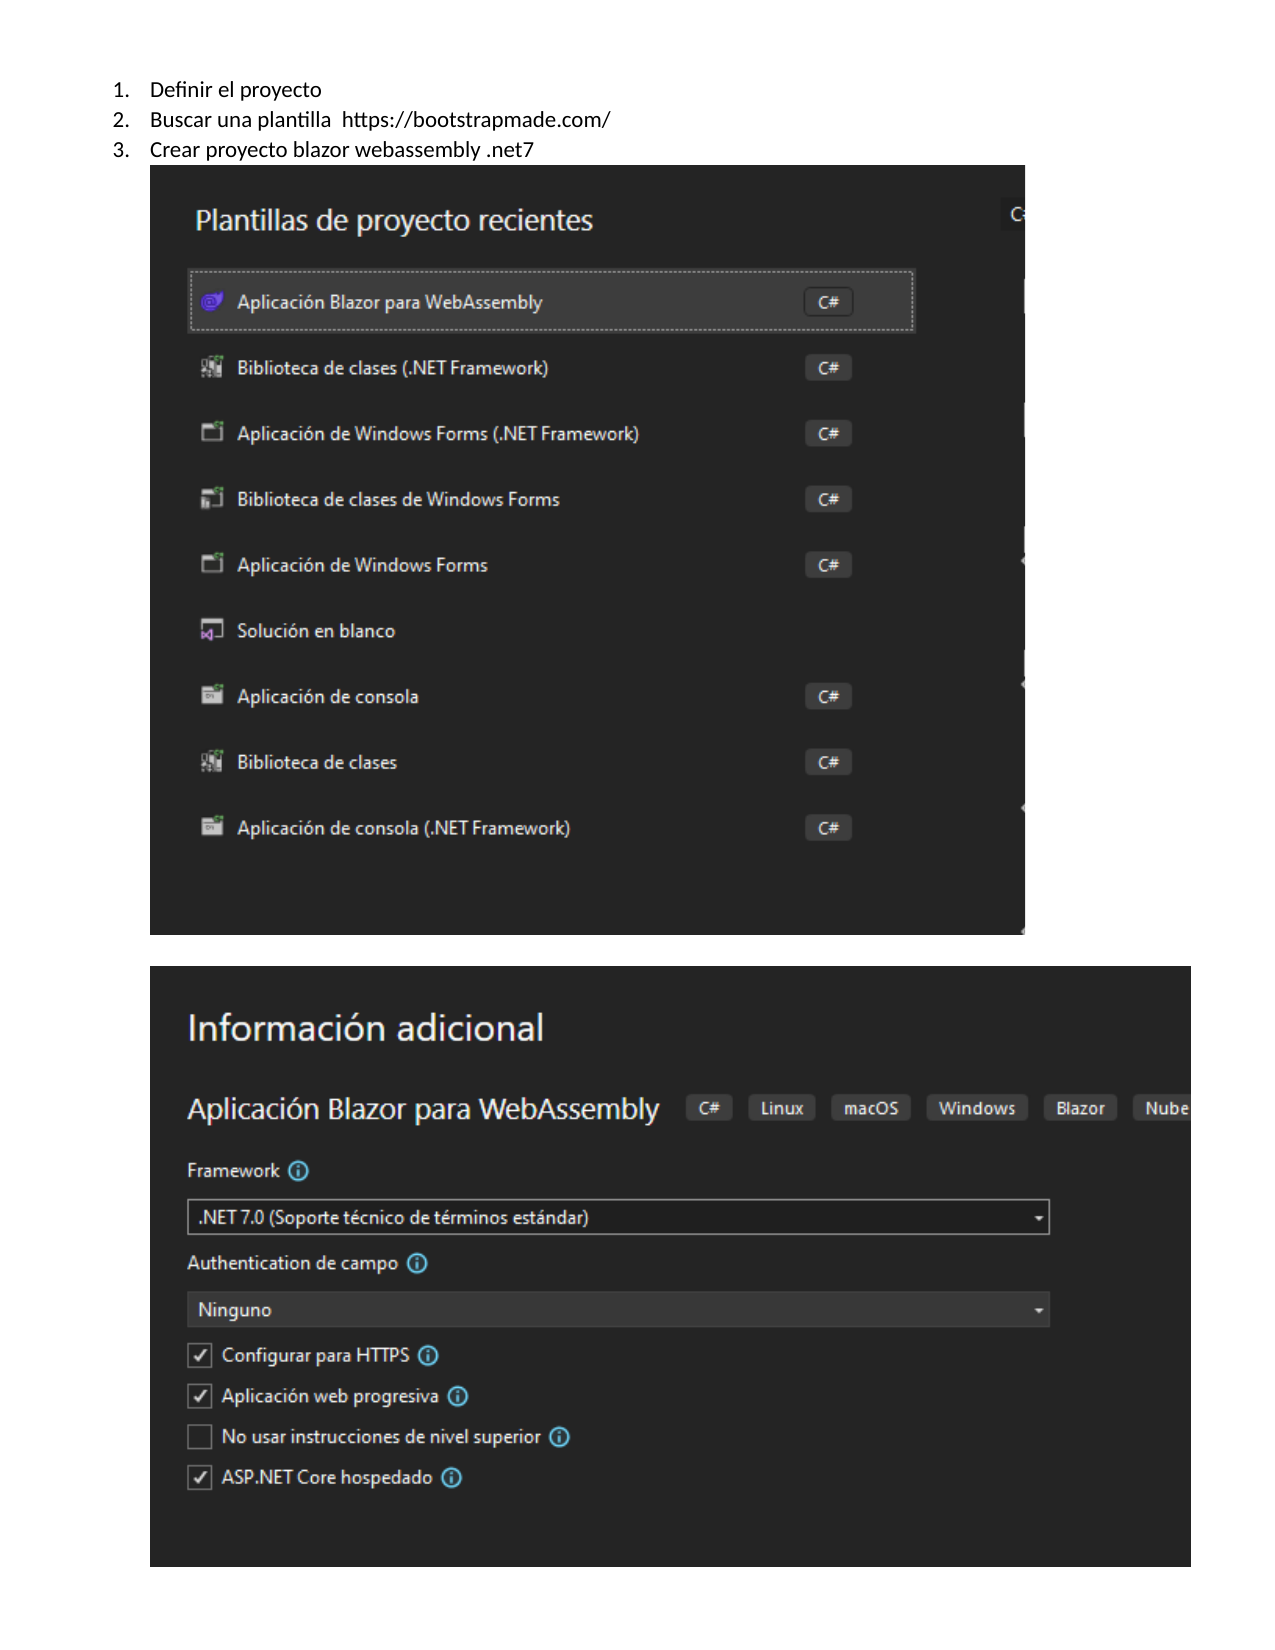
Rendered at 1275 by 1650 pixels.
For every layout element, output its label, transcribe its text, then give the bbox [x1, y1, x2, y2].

list Crear proyecto blazor webassembly .net7 [112, 135, 1200, 163]
list Buscar una plantilla https://bootstrapmade.com/ [112, 105, 1200, 133]
picture [150, 966, 1191, 1567]
list Definir el proyecto [112, 75, 1200, 103]
picture [150, 165, 1025, 935]
